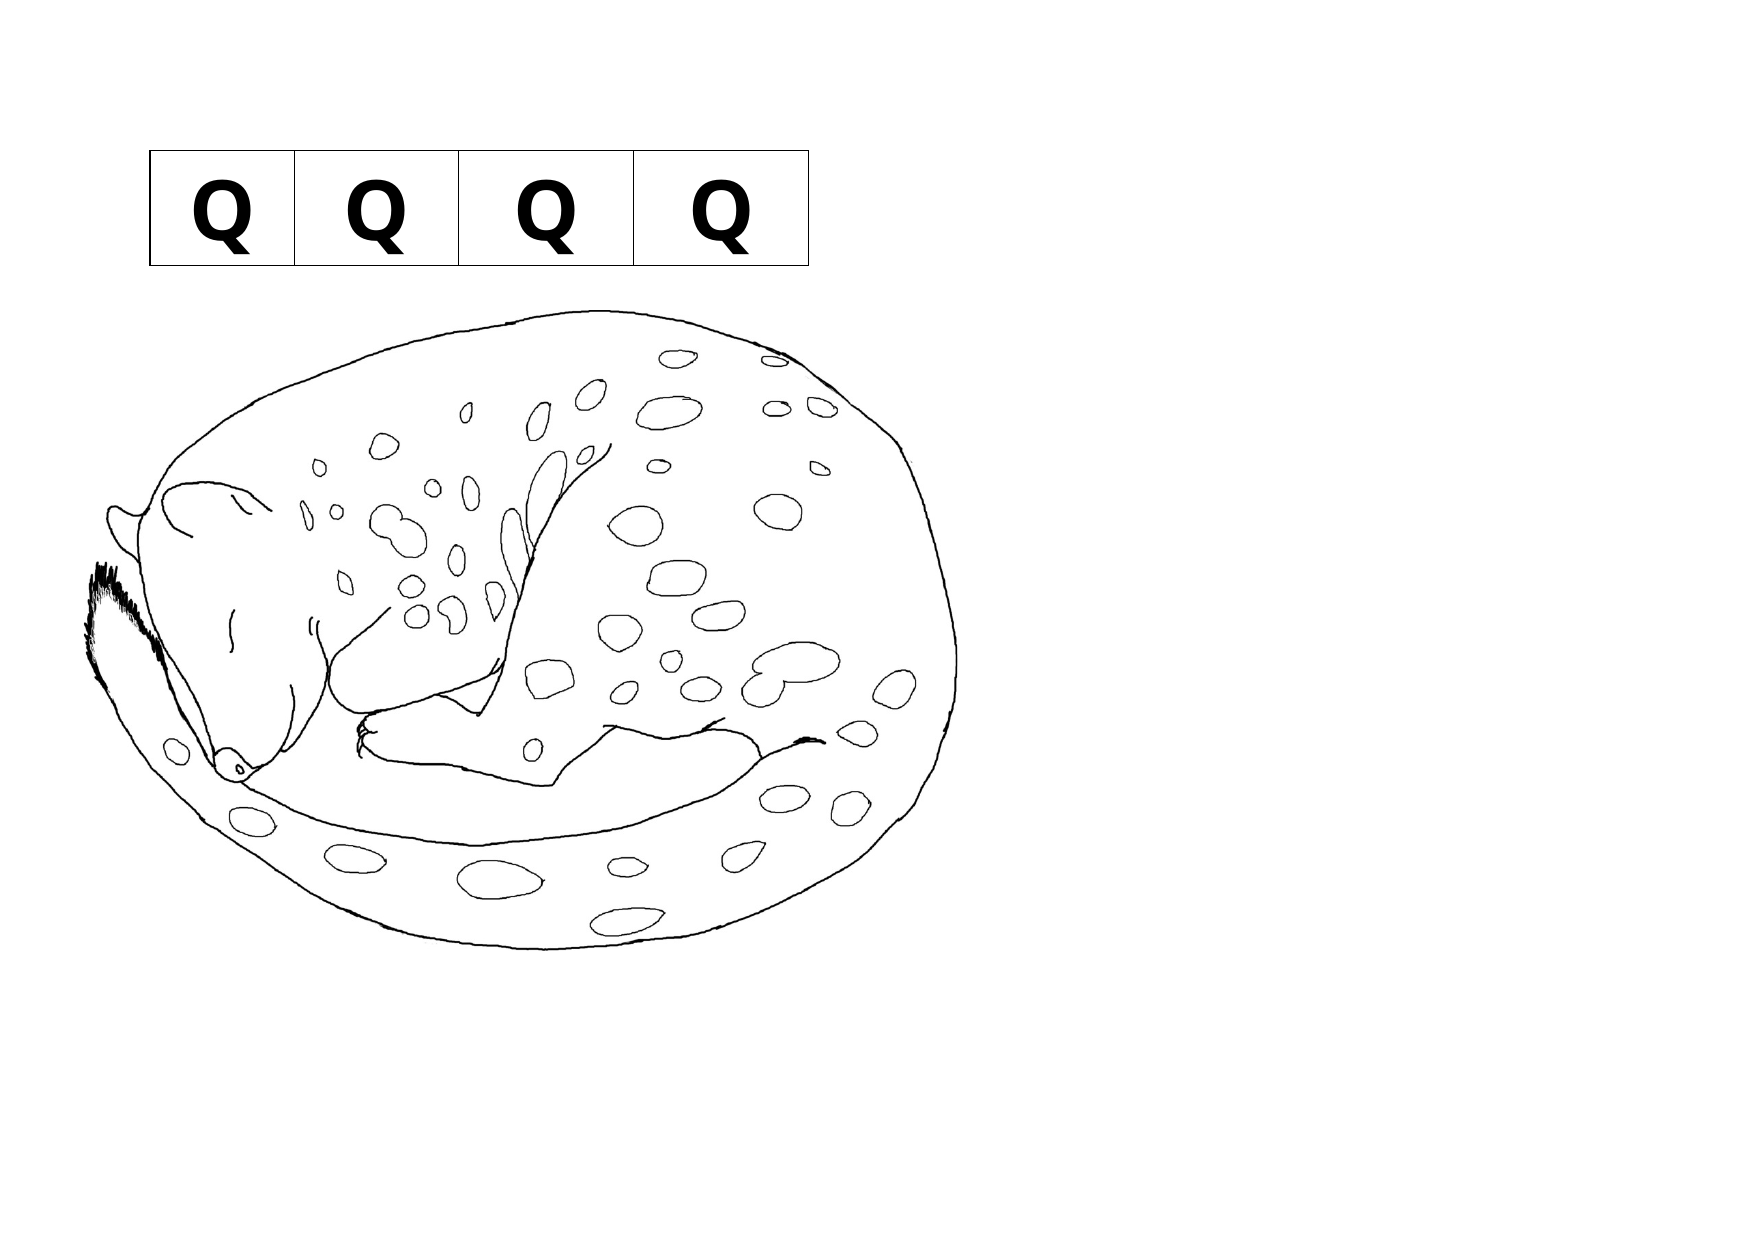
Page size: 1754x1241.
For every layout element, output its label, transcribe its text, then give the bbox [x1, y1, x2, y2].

picture [83, 310, 958, 951]
table_cell Q [459, 151, 633, 264]
table_cell Q [634, 151, 808, 264]
table_cell Q [295, 151, 458, 264]
table_cell Q [151, 151, 294, 264]
